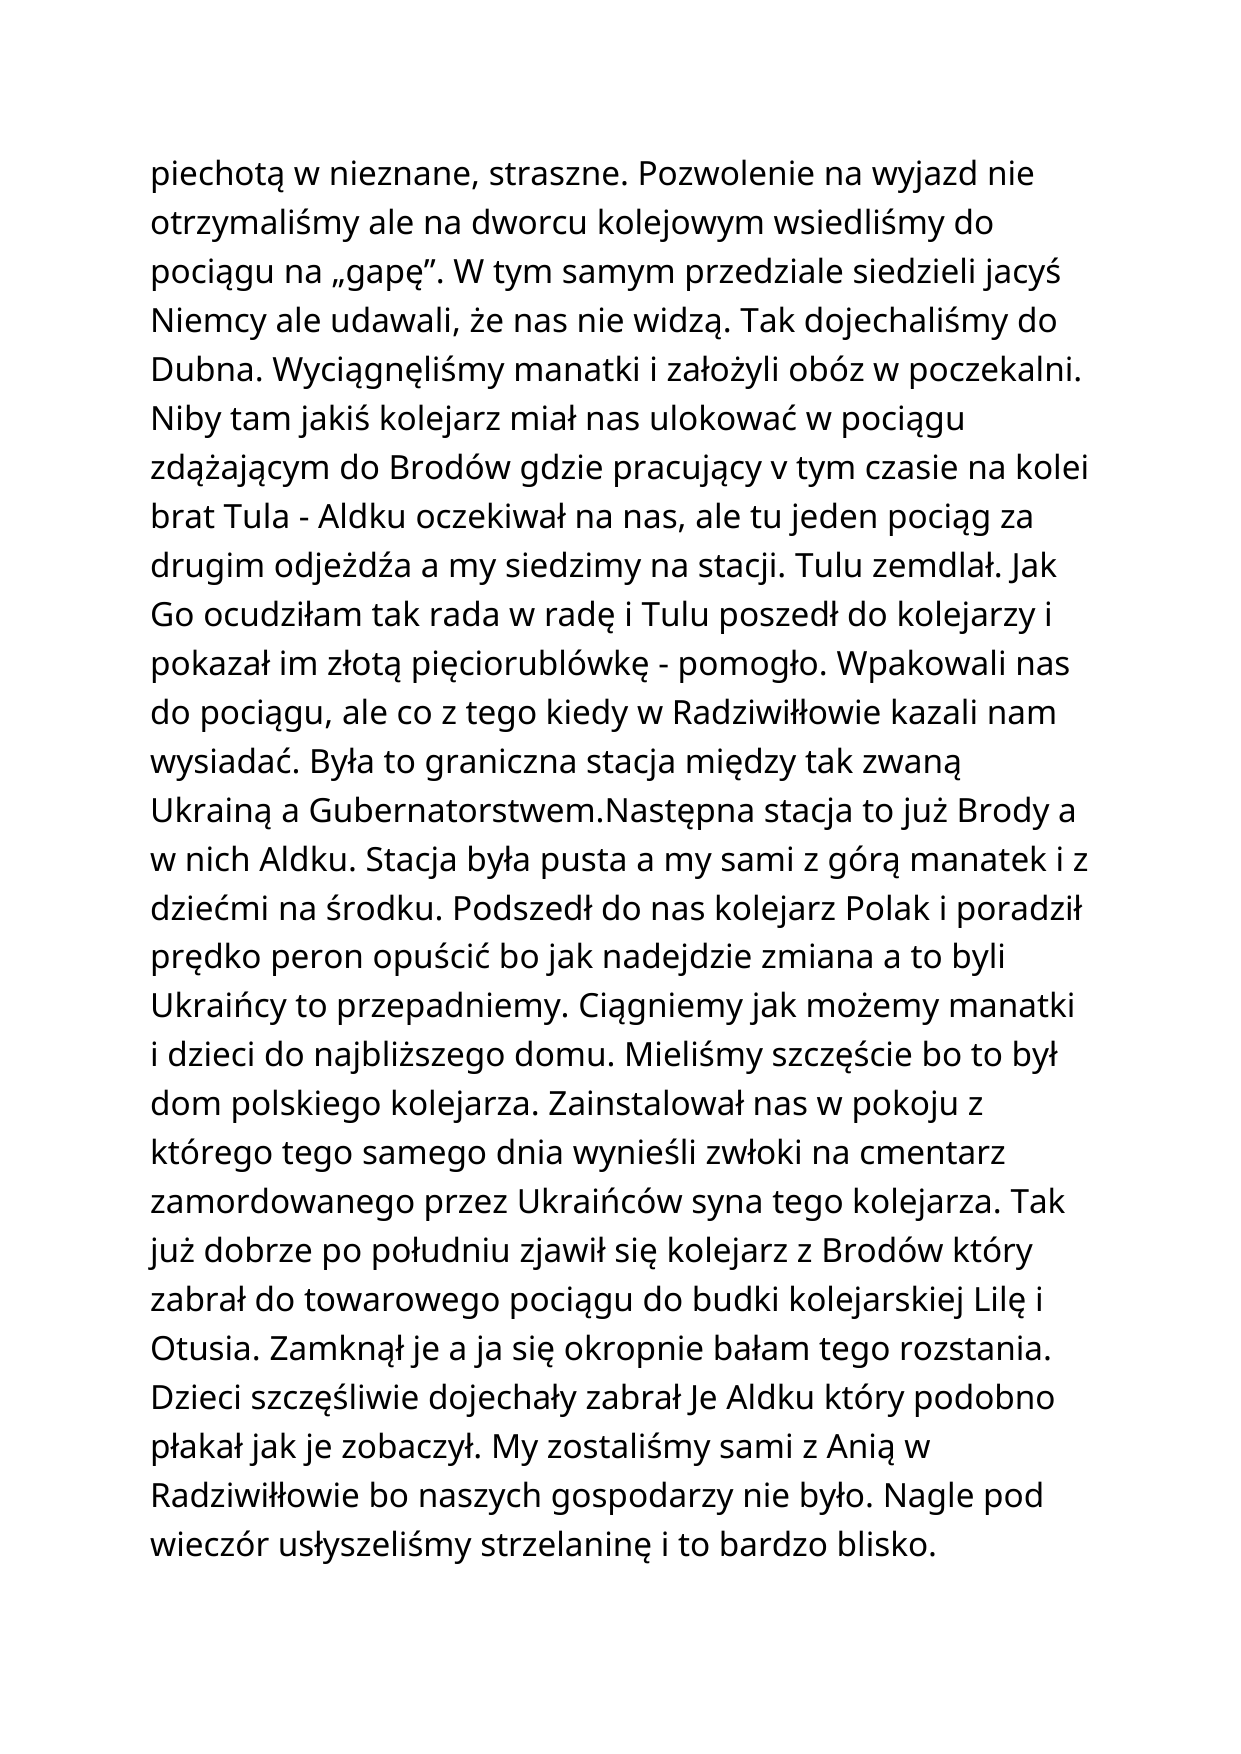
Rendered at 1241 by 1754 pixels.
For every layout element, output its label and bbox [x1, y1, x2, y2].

text [150, 150, 1090, 1566]
